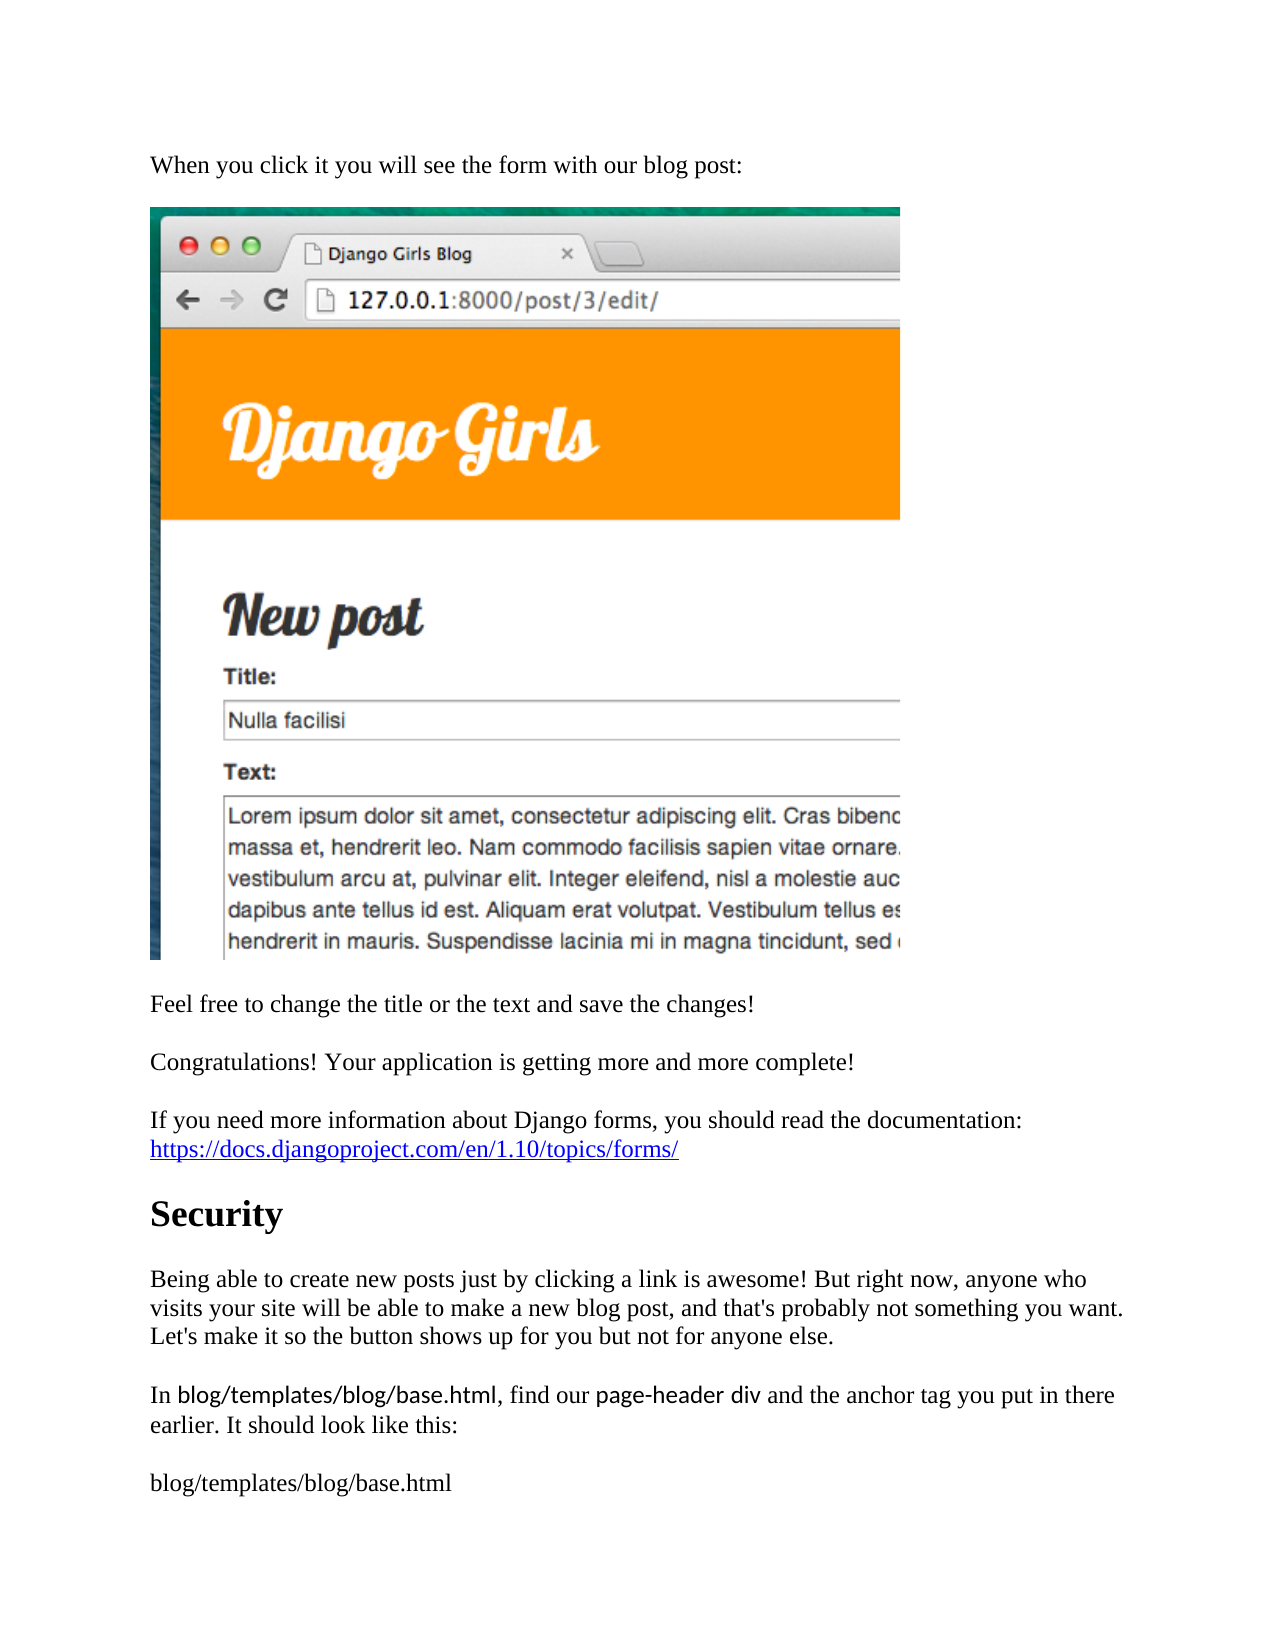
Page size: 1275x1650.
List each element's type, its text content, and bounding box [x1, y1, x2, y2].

picture [150, 207, 901, 960]
text If you need more information about Django forms, you should read the documentation: https://docs.djangoproject.com/en/1.10/topics/forms/ [150, 1105, 1125, 1162]
text Congratulations! Your application is getting more and more complete! [150, 1047, 1125, 1076]
text Feel free to change the title or the text and save the changes! [150, 989, 1125, 1018]
text Security [150, 1192, 1125, 1235]
text When you click it you will see the form with our blog post: [150, 150, 1125, 179]
text Being able to create new posts just by clicking a link is awesome! But right now, anyone who visits your site will be able to make a new blog post, and that's probably not something you want. Let's make it so the button shows up for you but not for anyone else. [150, 1264, 1125, 1350]
text In blog/templates/blog/base.html, find our page-header div and the anchor tag you put in there earlier. It should look like this: [150, 1379, 1125, 1438]
text blog/templates/blog/base.html [150, 1468, 1125, 1496]
